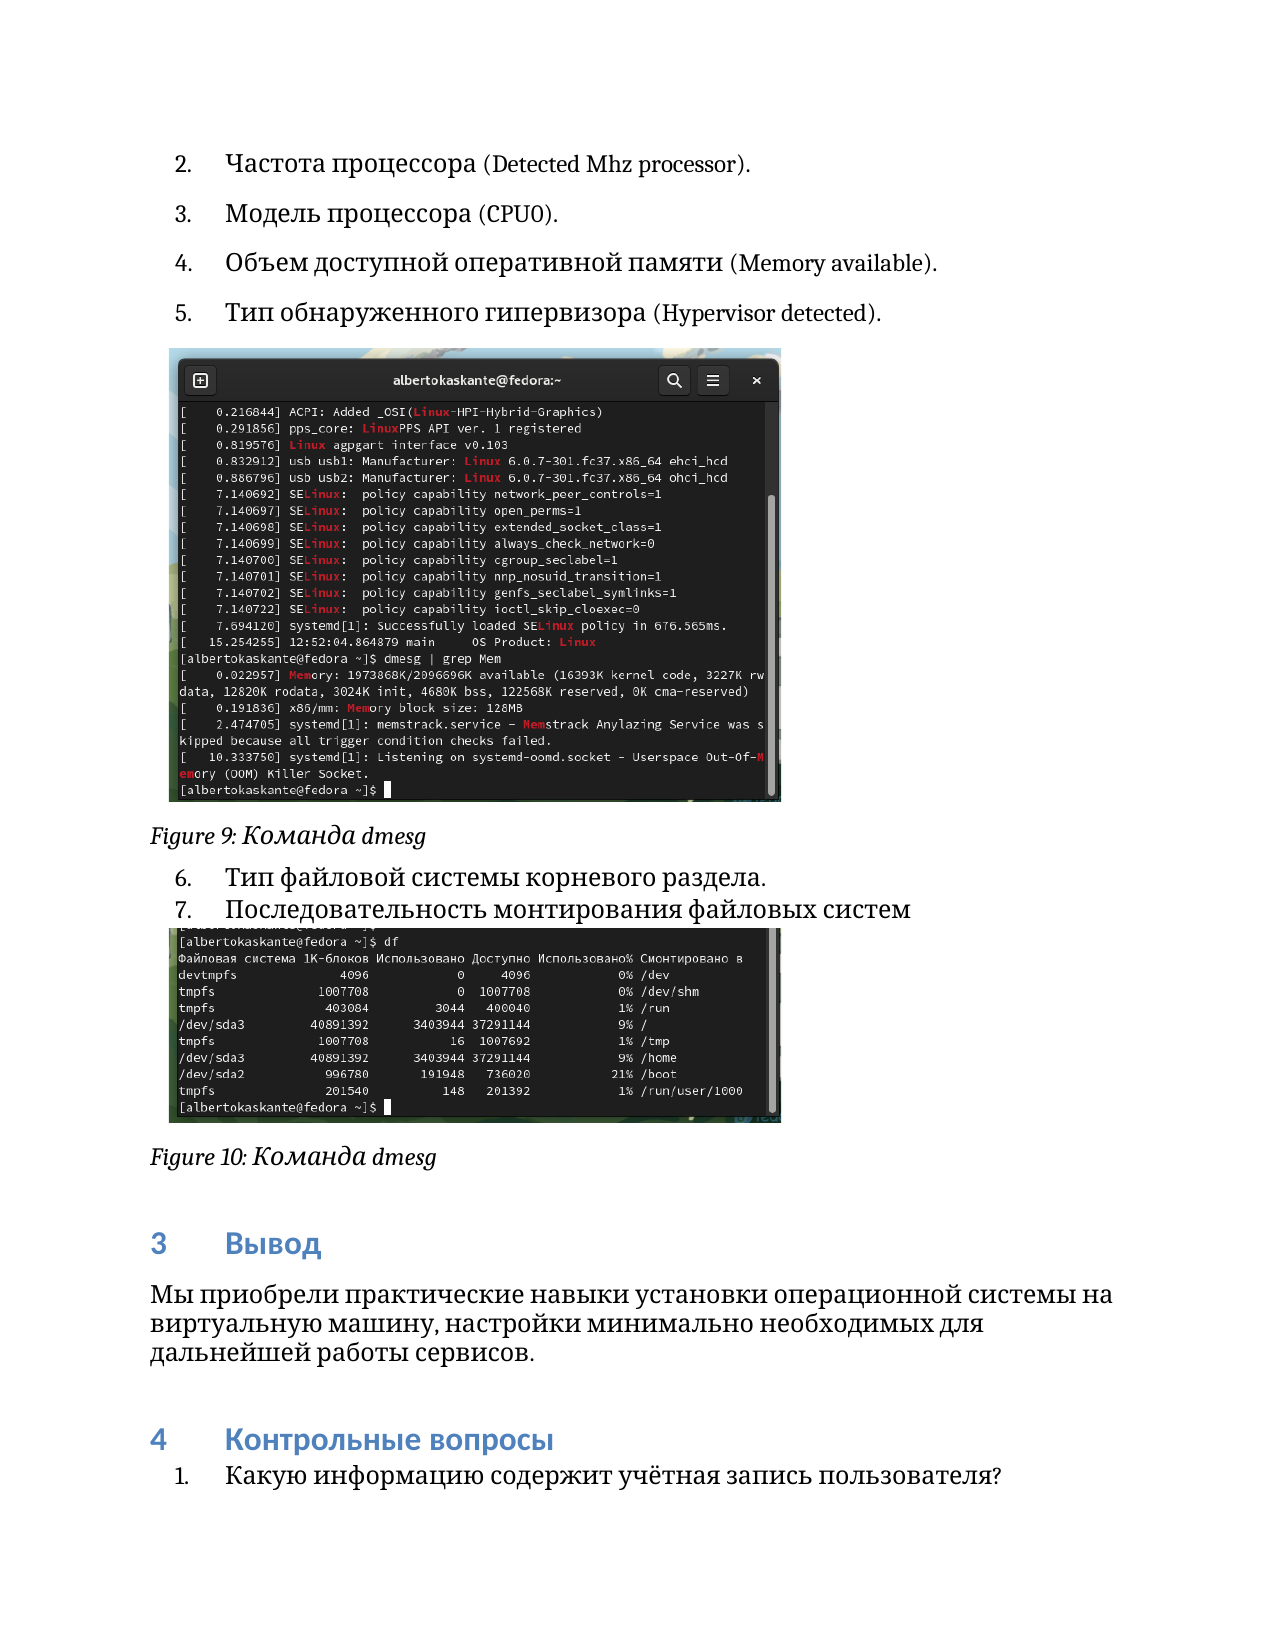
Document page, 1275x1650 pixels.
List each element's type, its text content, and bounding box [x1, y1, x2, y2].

subtitle 3 Вывод [150, 1222, 1125, 1263]
list Объем доступной оперативной памяти (Memory available). [175, 249, 1125, 278]
list Модель процессора (CPU0). [175, 199, 1125, 228]
subtitle 4 Контрольные вопросы [150, 1418, 1125, 1458]
text Мы приобрели практические навыки установки операционной системы на виртуальную машину, настройки минимально необходимых для дальнейшей работы сервисов. [150, 1281, 1125, 1368]
picture [168, 928, 782, 1123]
text Figure 9: Команда dmesg [150, 822, 1125, 851]
text Figure 10: Команда dmesg [150, 1143, 1125, 1172]
list Тип файловой системы корневого раздела. [175, 863, 1125, 892]
list Тип обнаруженного гипервизора (Hypervisor detected). [175, 299, 1125, 327]
picture [168, 348, 782, 802]
list Частота процессора (Detected Mhz processor). [175, 150, 1125, 179]
list Последовательность монтирования файловых систем [175, 896, 1125, 925]
list Какую информацию содержит учётная запись пользователя? [175, 1462, 1125, 1491]
